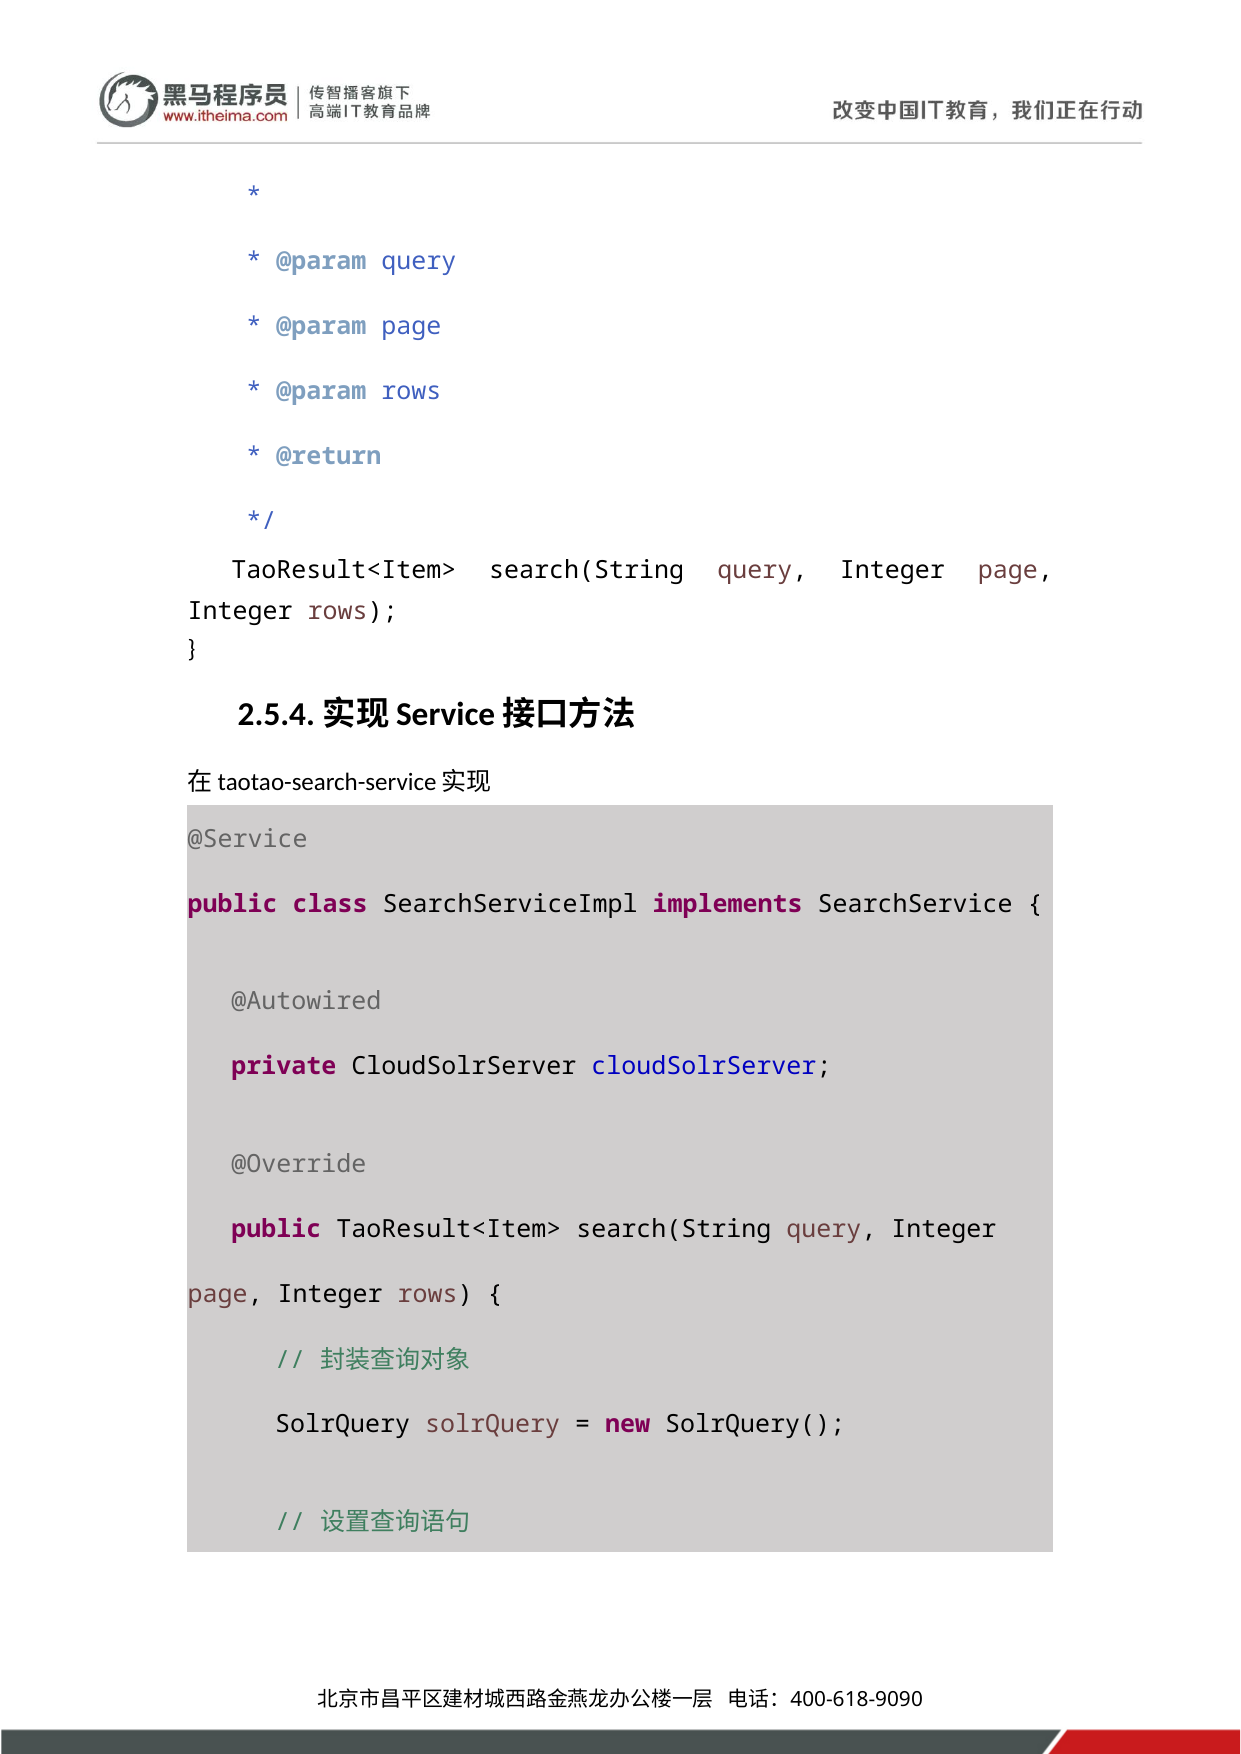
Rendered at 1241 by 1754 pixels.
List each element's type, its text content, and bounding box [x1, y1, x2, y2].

text 在taotao-search-service实现 [187, 761, 1053, 798]
subtitle 实现Service接口方法 [237, 687, 1053, 735]
text * [187, 162, 1053, 227]
text TaoResult<Item> search(String query, Integer page, Integer rows); [187, 552, 1053, 627]
text private CloudSolrServer cloudSolrServer; [187, 1032, 1053, 1097]
text public class SearchServiceImpl implements SearchService { [187, 870, 1053, 935]
text // 设置查询语句 [187, 1487, 1053, 1552]
text // 封装查询对象 [187, 1325, 1053, 1390]
text * @return [187, 422, 1053, 487]
text @Override [187, 1130, 1053, 1195]
text @Autowired [187, 967, 1053, 1032]
text * @param rows [187, 357, 1053, 422]
text * @param page [187, 292, 1053, 357]
text public TaoResult<Item> search(String query, Integer page, Integer rows) { [187, 1195, 1053, 1325]
text @Service [187, 805, 1053, 870]
picture [1, 1670, 1241, 1754]
text } [187, 634, 1053, 664]
text */ [187, 487, 1053, 552]
text SolrQuery solrQuery = new SolrQuery(); [187, 1390, 1053, 1455]
text * @param query [187, 227, 1053, 292]
picture [0, 1, 1241, 151]
